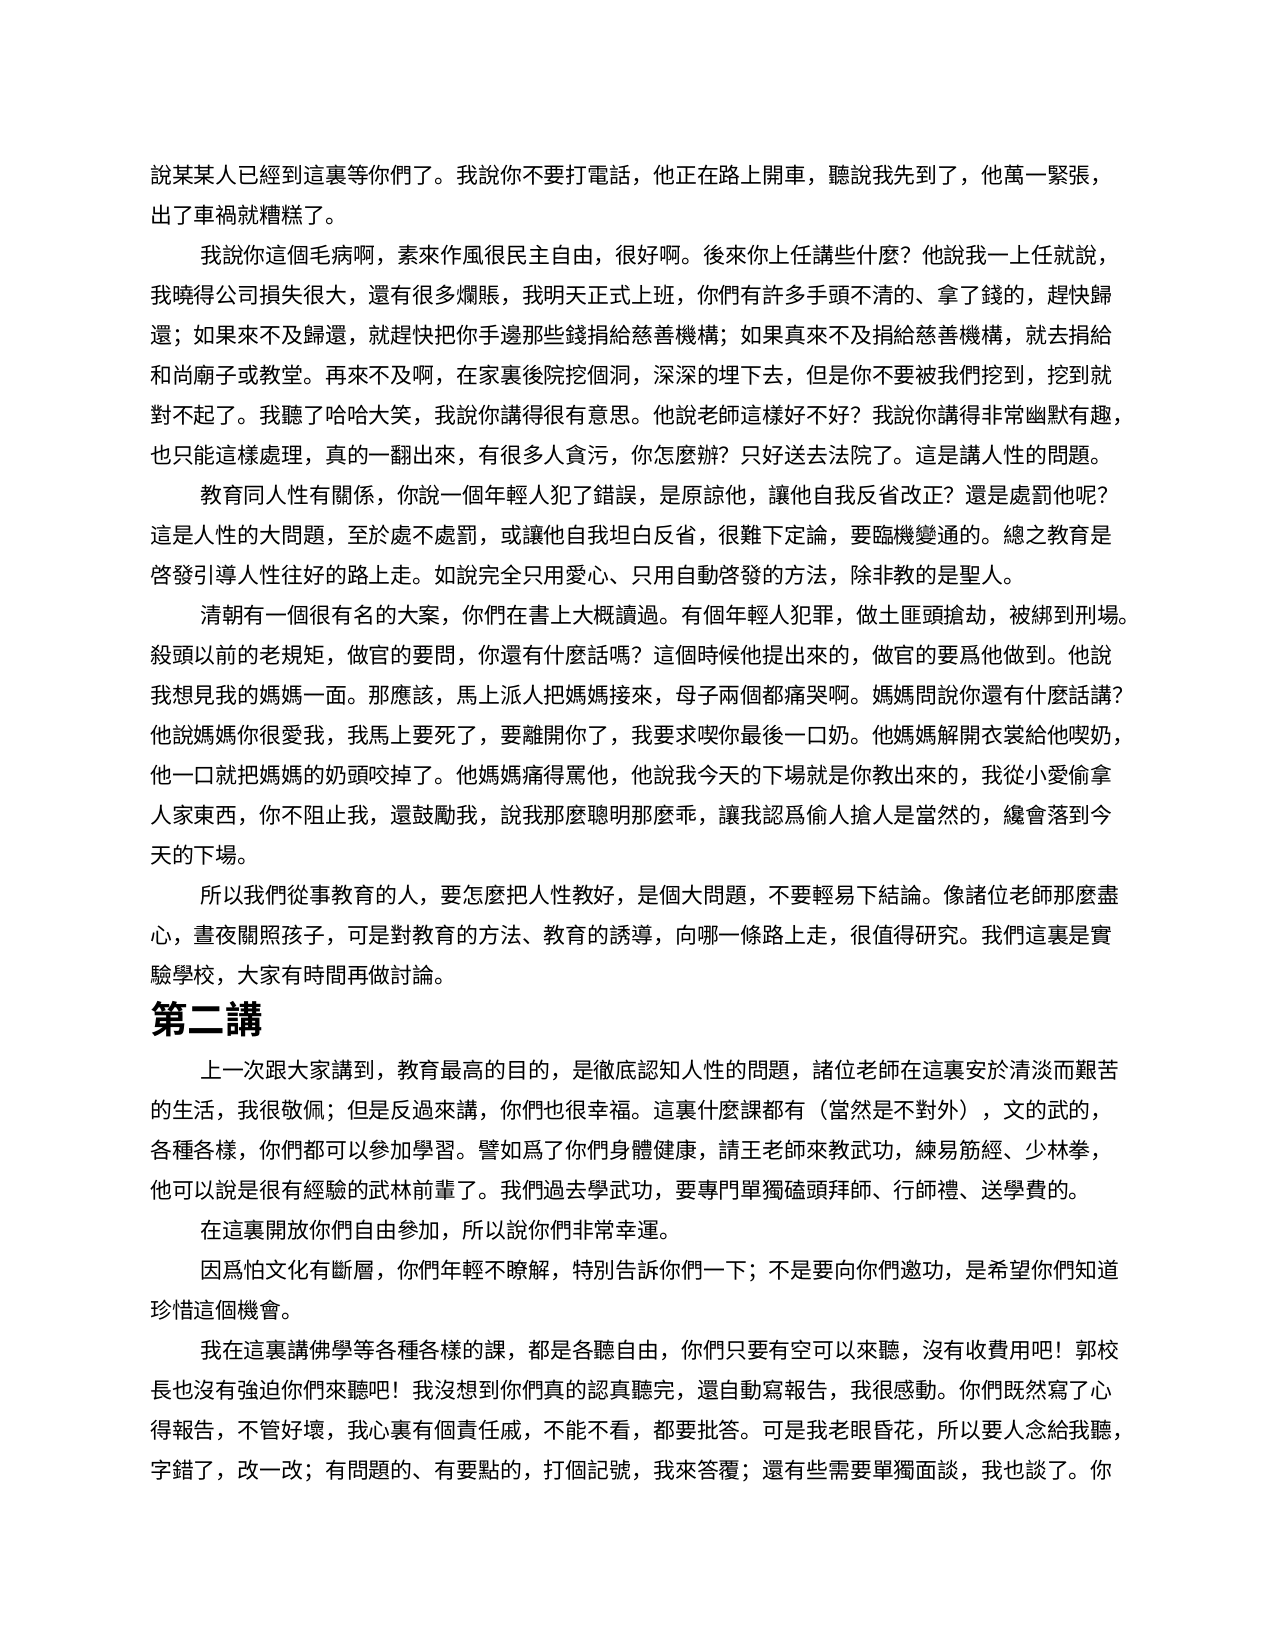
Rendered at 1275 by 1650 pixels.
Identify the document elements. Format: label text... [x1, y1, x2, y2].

text 上一次跟大家講到，教育最高的目的，是徹底認知人性的問題，諸位老師在這裏安於清淡而艱苦的生活，我很敬佩；但是反過來講，你們也很幸福。這裏什麼課都有（當然是不對外），文的武的，各種各樣，你們都可以參加學習。譬如爲了你們身體健康，請王老師來教武功，練易筋經、少林拳，他可以說是很有經驗的武林前輩了。我們過去學武功，要專門單獨磕頭拜師、行師禮、送學費的。 [150, 1044, 1125, 1204]
text 因爲怕文化有斷層，你們年輕不瞭解，特別告訴你們一下；不是要向你們邀功，是希望你們知道珍惜這個機會。 [150, 1244, 1125, 1324]
text 清朝有一個很有名的大案，你們在書上大概讀過。有個年輕人犯罪，做土匪頭搶劫，被綁到刑場。殺頭以前的老規矩，做官的要問，你還有什麼話嗎？這個時候他提出來的，做官的要爲他做到。他說我想見我的媽媽一面。那應該，馬上派人把媽媽接來，母子兩個都痛哭啊。媽媽問說你還有什麼話講？他說媽媽你很愛我，我馬上要死了，要離開你了，我要求喫你最後一口奶。他媽媽解開衣裳給他喫奶，他一口就把媽媽的奶頭咬掉了。他媽媽痛得罵他，他說我今天的下場就是你教出來的，我從小愛偷拿人家東西，你不阻止我，還鼓勵我，說我那麼聰明那麼乖，讓我認爲偷人搶人是當然的，纔會落到今天的下場。 [150, 590, 1125, 870]
text 教育同人性有關係，你說一個年輕人犯了錯誤，是原諒他，讓他自我反省改正？還是處罰他呢？這是人性的大問題，至於處不處罰，或讓他自我坦白反省，很難下定論，要臨機變通的。總之教育是啓發引導人性往好的路上走。如說完全只用愛心、只用自動啓發的方法，除非教的是聖人。 [150, 470, 1125, 590]
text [150, 150, 1125, 230]
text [150, 1324, 1125, 1484]
subtitle 第二講 [150, 990, 1125, 1044]
text 我說你這個毛病啊，素來作風很民主自由，很好啊。後來你上任講些什麼？他說我一上任就說，我曉得公司損失很大，還有很多爛賬，我明天正式上班，你們有許多手頭不清的、拿了錢的，趕快歸還；如果來不及歸還，就趕快把你手邊那些錢捐給慈善機構；如果真來不及捐給慈善機構，就去捐給和尚廟子或教堂。再來不及啊，在家裏後院挖個洞，深深的埋下去，但是你不要被我們挖到，挖到就對不起了。我聽了哈哈大笑，我說你講得很有意思。他說老師這樣好不好？我說你講得非常幽默有趣，也只能這樣處理，真的一翻出來，有很多人貪污，你怎麼辦？只好送去法院了。這是講人性的問題。 [150, 230, 1125, 470]
text 所以我們從事教育的人，要怎麼把人性教好，是個大問題，不要輕易下結論。像諸位老師那麼盡心，晝夜關照孩子，可是對教育的方法、教育的誘導，向哪一條路上走，很值得研究。我們這裏是實驗學校，大家有時間再做討論。 [150, 870, 1125, 990]
text 在這裏開放你們自由參加，所以說你們非常幸運。 [150, 1204, 1125, 1244]
